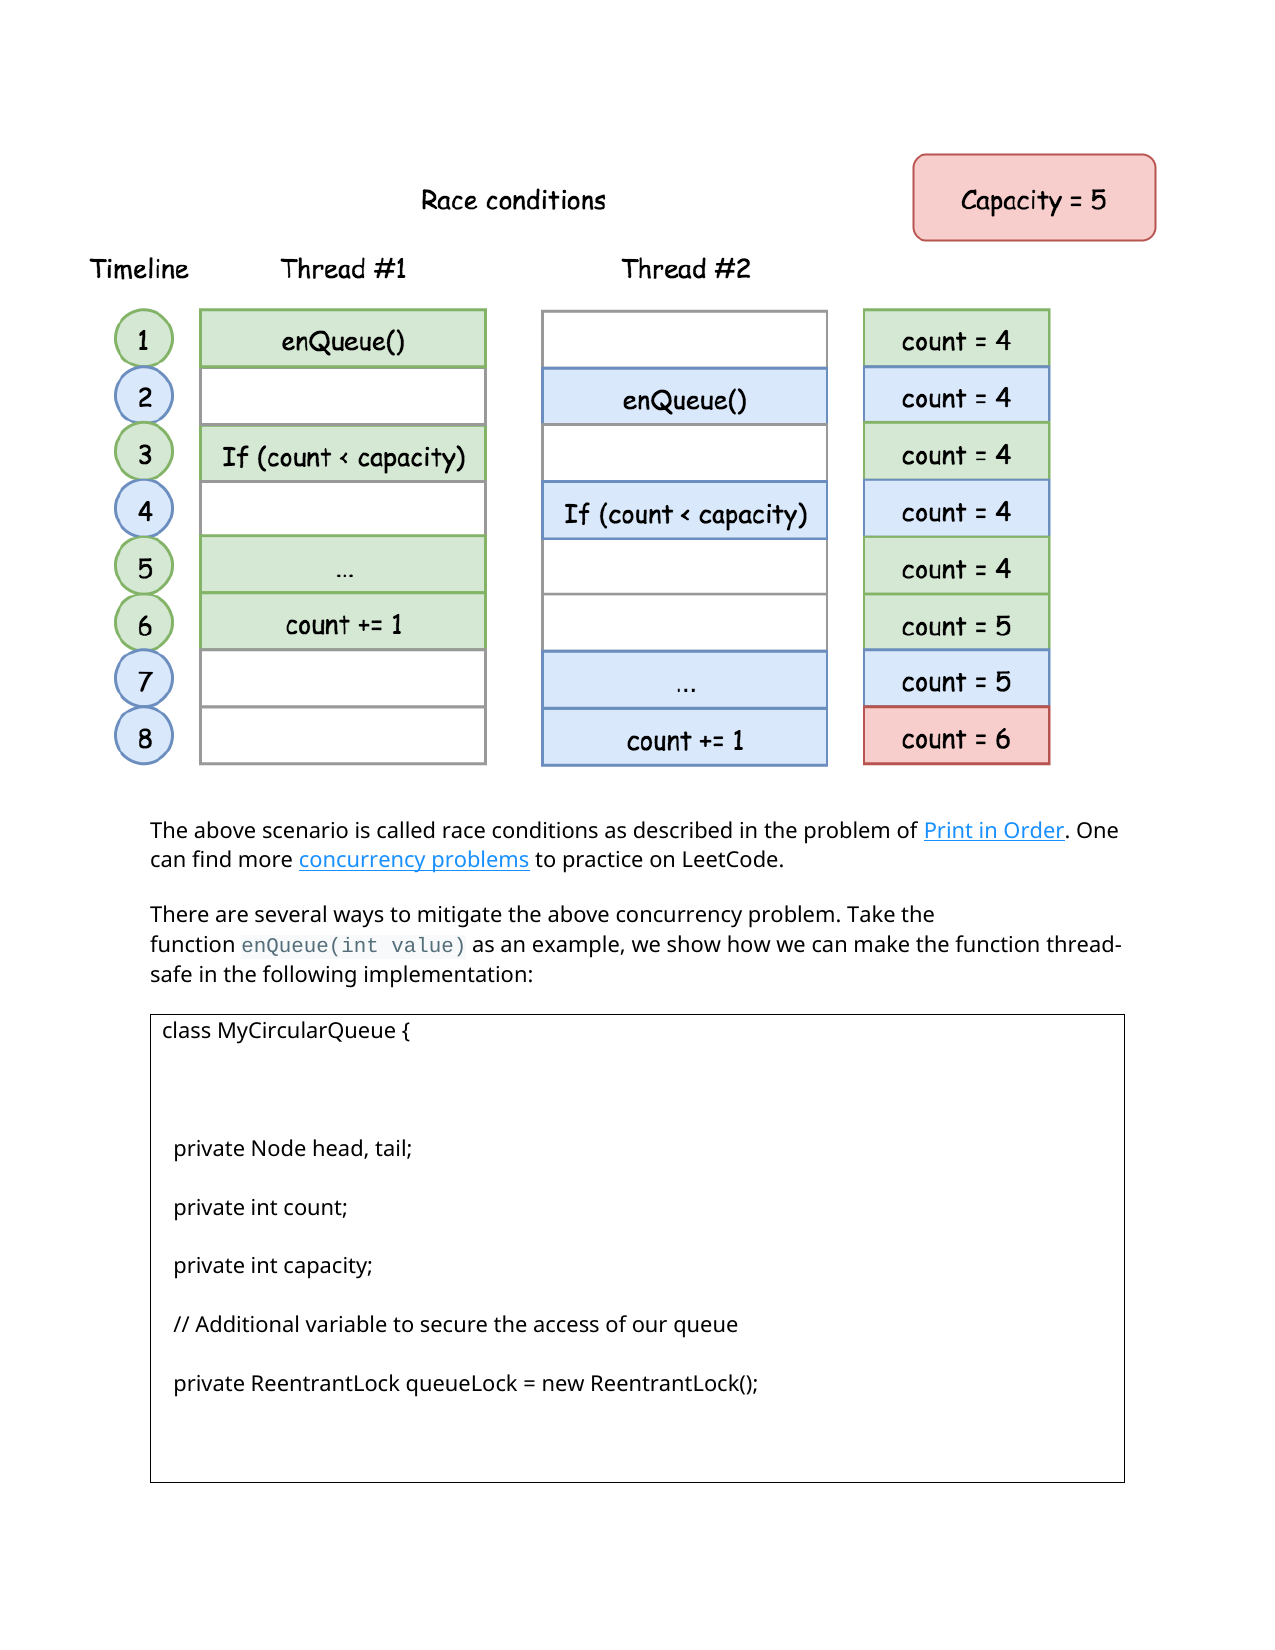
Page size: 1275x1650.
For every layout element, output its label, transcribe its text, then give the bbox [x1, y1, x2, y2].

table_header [151, 1015, 1124, 1482]
picture [28, 150, 1237, 790]
text There are several ways to mitigate the above concurrency problem. Take the function enQueue(int value) as an example, we show how we can make the function thread-safe in the following implementation: [150, 899, 1125, 988]
text The above scenario is called race conditions as described in the problem of Print in Order. One can find more concurrency problems to practice on LeetCode. [150, 814, 1125, 874]
